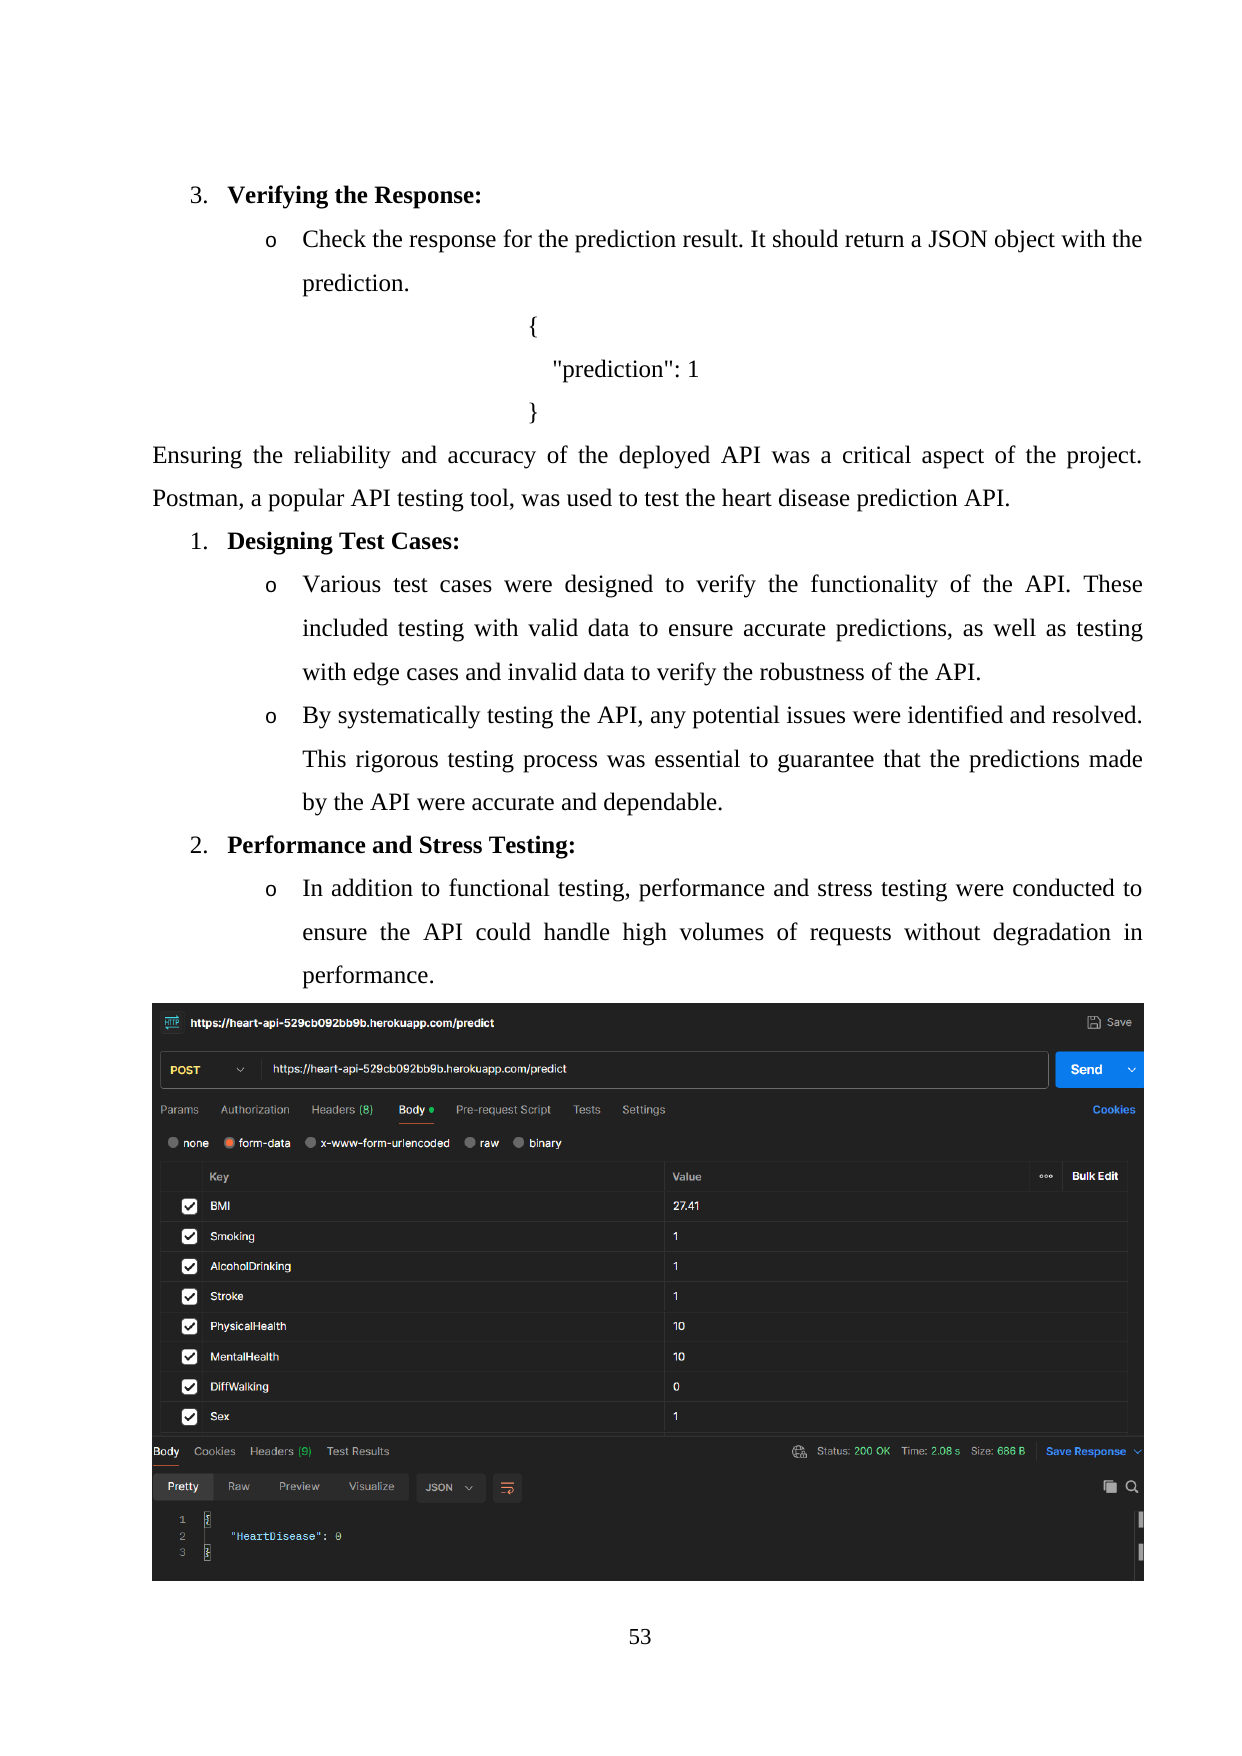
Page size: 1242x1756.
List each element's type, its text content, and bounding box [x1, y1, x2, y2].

text Ensuring the reliability and accuracy of the deployed API was a critical aspect of the project. Postman, a popular API testing tool, was used to test the heart disease prediction API. [152, 440, 1144, 512]
text } [527, 397, 1144, 426]
picture [152, 1003, 1144, 1581]
list Verifying the Response: [189, 181, 1144, 209]
list In addition to functional testing, performance and stress testing were conducted to ensure the API could handle high volumes of requests without degradation in performance. [264, 873, 1144, 989]
list Performance and Stress Testing: [189, 830, 1144, 859]
list By systematically testing the API, any potential issues were identified and resolved. This rigorous testing process was essential to guarantee that the predictions made by the API were accurate and dependable. [264, 700, 1144, 816]
list Various test cases were designed to verify the functionality of the API. These included testing with valid data to ensure accurate predictions, as well as testing with edge cases and invalid data to verify the robustness of the API. [264, 569, 1144, 685]
list Designing Test Cases: [189, 526, 1144, 555]
list Check the response for the prediction result. It should return a JSON object with the prediction. [264, 224, 1144, 296]
text "prediction": 1 [527, 354, 1144, 383]
text { [527, 311, 1144, 339]
